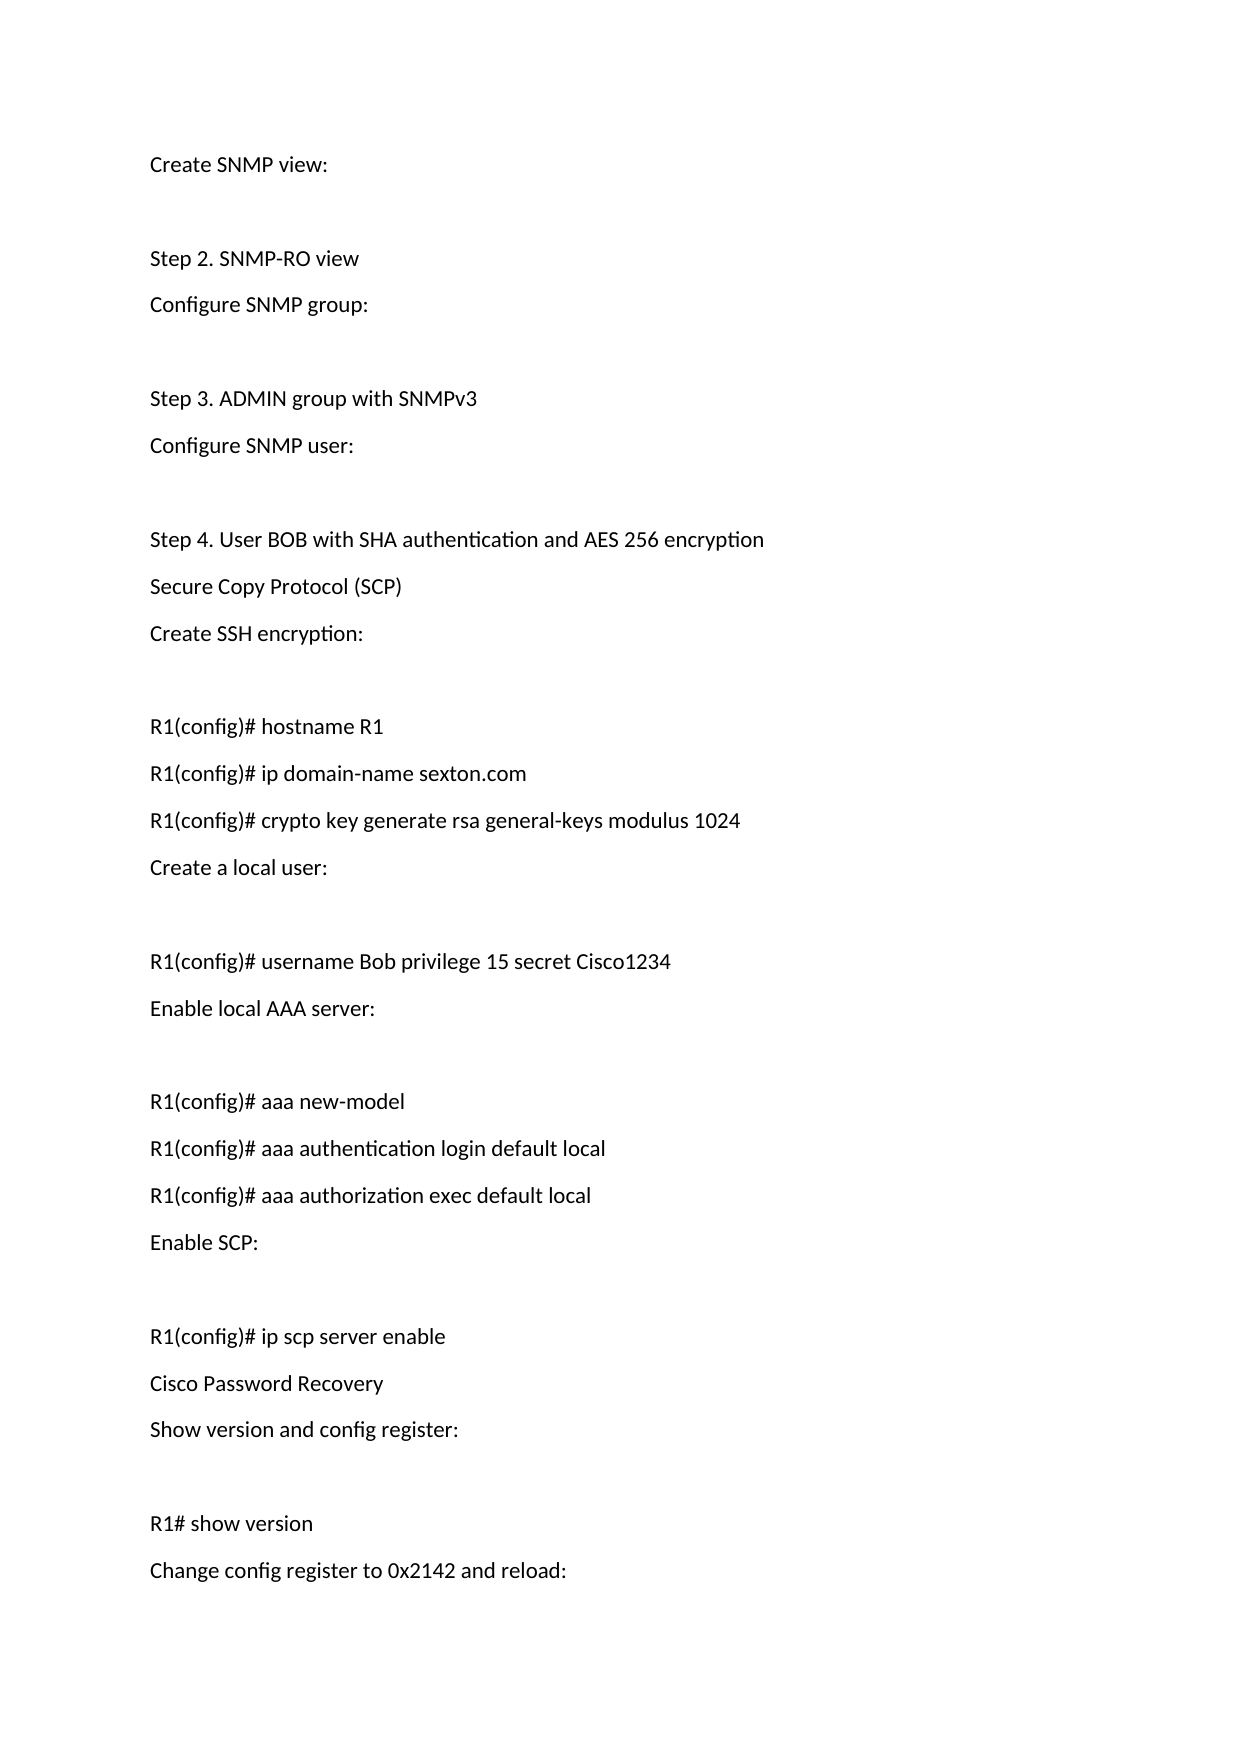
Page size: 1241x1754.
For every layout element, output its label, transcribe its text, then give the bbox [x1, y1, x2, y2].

text Create SNMP view: [150, 150, 1090, 178]
text R1(config)# aaa authorization exec default local [150, 1181, 1090, 1209]
text Cisco Password Recovery [150, 1369, 1090, 1397]
text Create SSH encryption: [150, 619, 1090, 647]
text R1(config)# hostname R1 [150, 712, 1090, 741]
text Create a local user: [150, 853, 1090, 881]
text Secure Copy Protocol (SCP) [150, 572, 1090, 600]
text R1(config)# ip scp server enable [150, 1322, 1090, 1350]
text Enable SCP: [150, 1228, 1090, 1256]
text R1# show version [150, 1509, 1090, 1537]
text R1(config)# aaa new-model [150, 1087, 1090, 1116]
text Step 4. User BOB with SHA authentication and AES 256 encryption [150, 525, 1090, 553]
text R1(config)# username Bob privilege 15 secret Cisco1234 [150, 947, 1090, 975]
text Configure SNMP user: [150, 431, 1090, 459]
text Configure SNMP group: [150, 291, 1090, 319]
text Show version and config register: [150, 1416, 1090, 1444]
text Change config register to 0x2142 and reload: [150, 1556, 1090, 1584]
text Step 2. SNMP-RO view [150, 244, 1090, 272]
text Enable local AAA server: [150, 994, 1090, 1022]
text R1(config)# crypto key generate rsa general-keys modulus 1024 [150, 806, 1090, 834]
text R1(config)# aaa authentication login default local [150, 1134, 1090, 1162]
text Step 3. ADMIN group with SNMPv3 [150, 384, 1090, 412]
text R1(config)# ip domain-name sexton.com [150, 759, 1090, 787]
